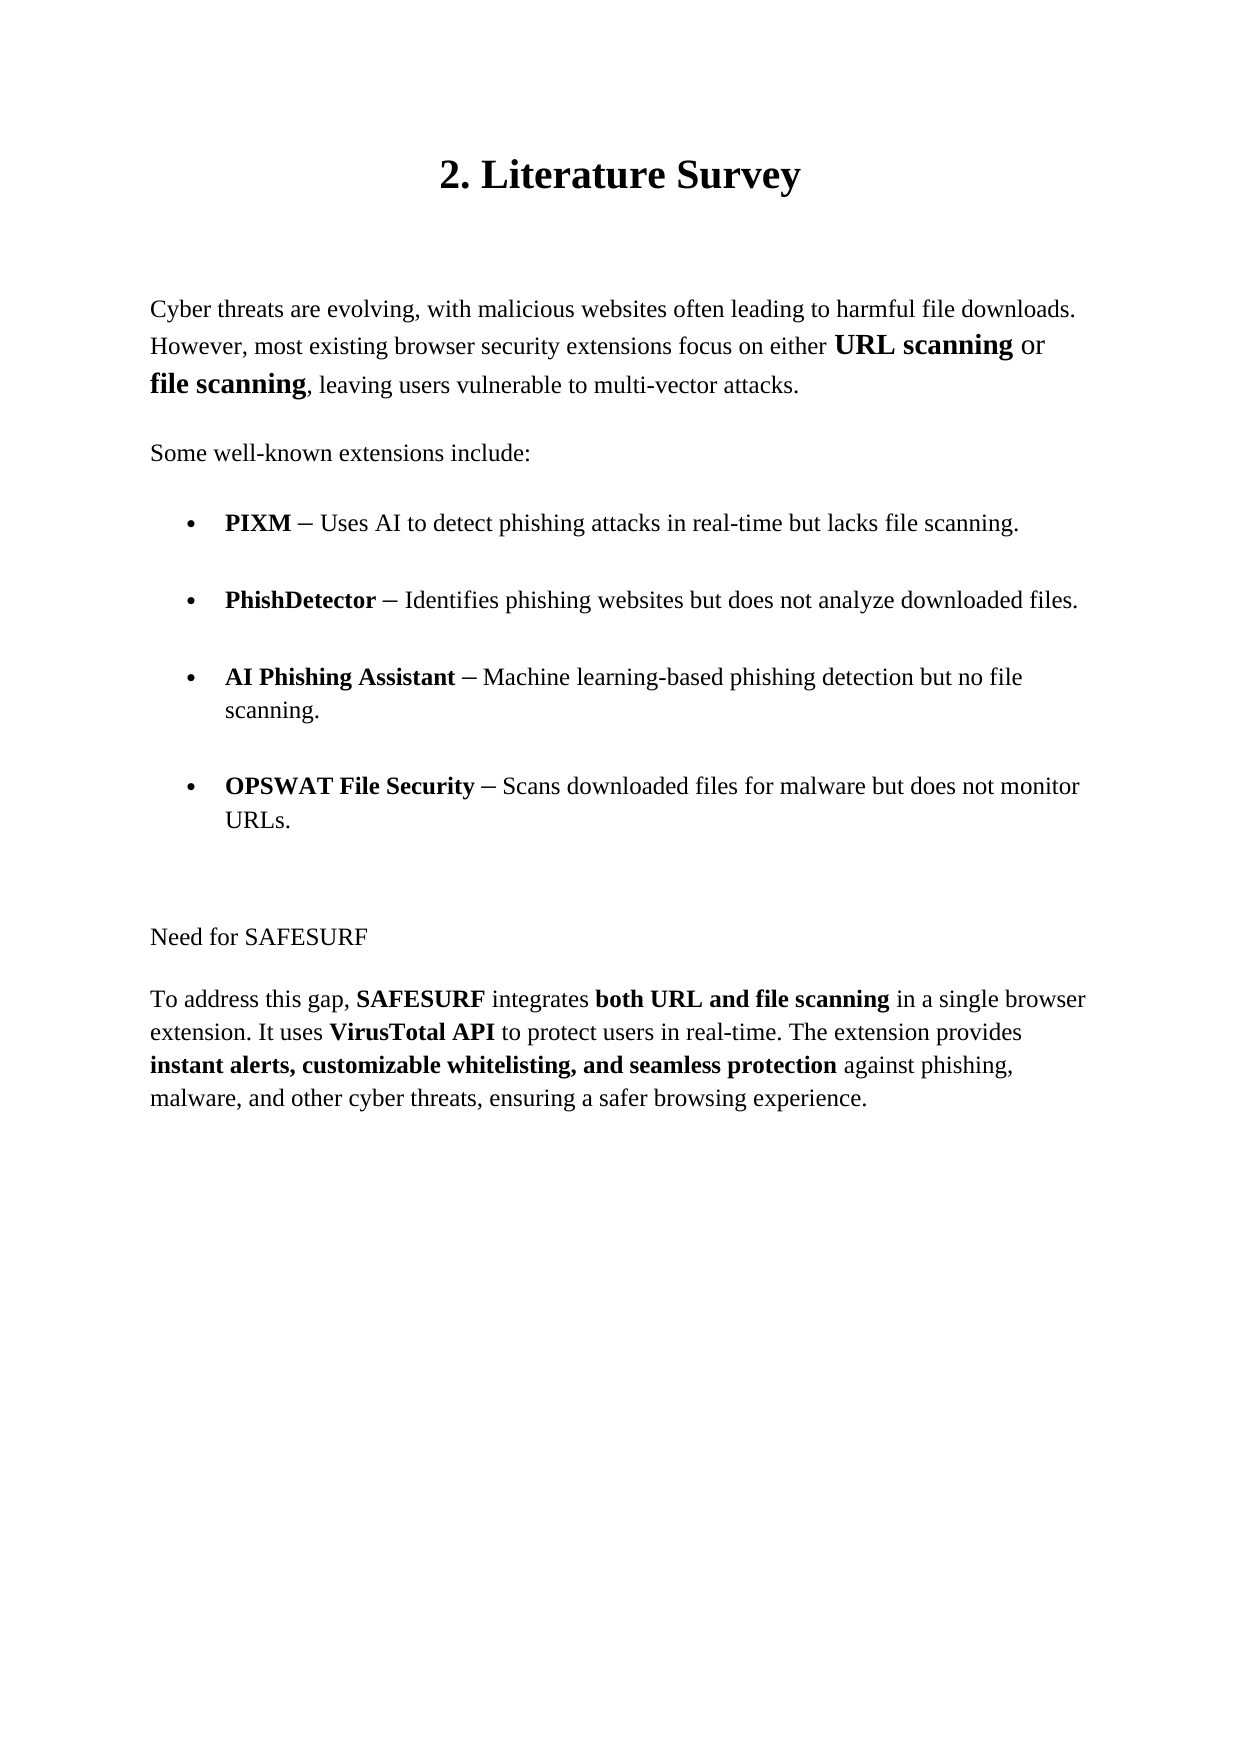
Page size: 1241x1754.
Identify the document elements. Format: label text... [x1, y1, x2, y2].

list OPSWAT File Security – Scans downloaded files for malware but does not monitor URLs. [187, 767, 1090, 834]
text Cyber threats are evolving, with malicious websites often leading to harmful file downloads. However, most existing browser security extensions focus on either URL scanning or file scanning, leaving users vulnerable to multi-vector attacks. [150, 294, 1090, 399]
subtitle Need for SAFESURF [150, 922, 1090, 951]
text To address this gap, SAFESURF integrates both URL and file scanning in a single browser extension. It uses VirusTotal API to protect users in real-time. The extension provides instant alerts, customizable whitelisting, and seamless protection against phishing, malware, and other cyber threats, ensuring a safer browsing experience. [150, 984, 1090, 1112]
text Some well-known extensions include: [150, 438, 1090, 466]
text 2. Literature Survey [150, 150, 1090, 198]
list PhishDetector – Identifies phishing websites but does not analyze downloaded files. [187, 581, 1090, 614]
list PIXM – Uses AI to detect phishing attacks in real-time but lacks file scanning. [187, 504, 1090, 537]
list AI Phishing Assistant – Machine learning-based phishing detection but no file scanning. [187, 658, 1090, 724]
